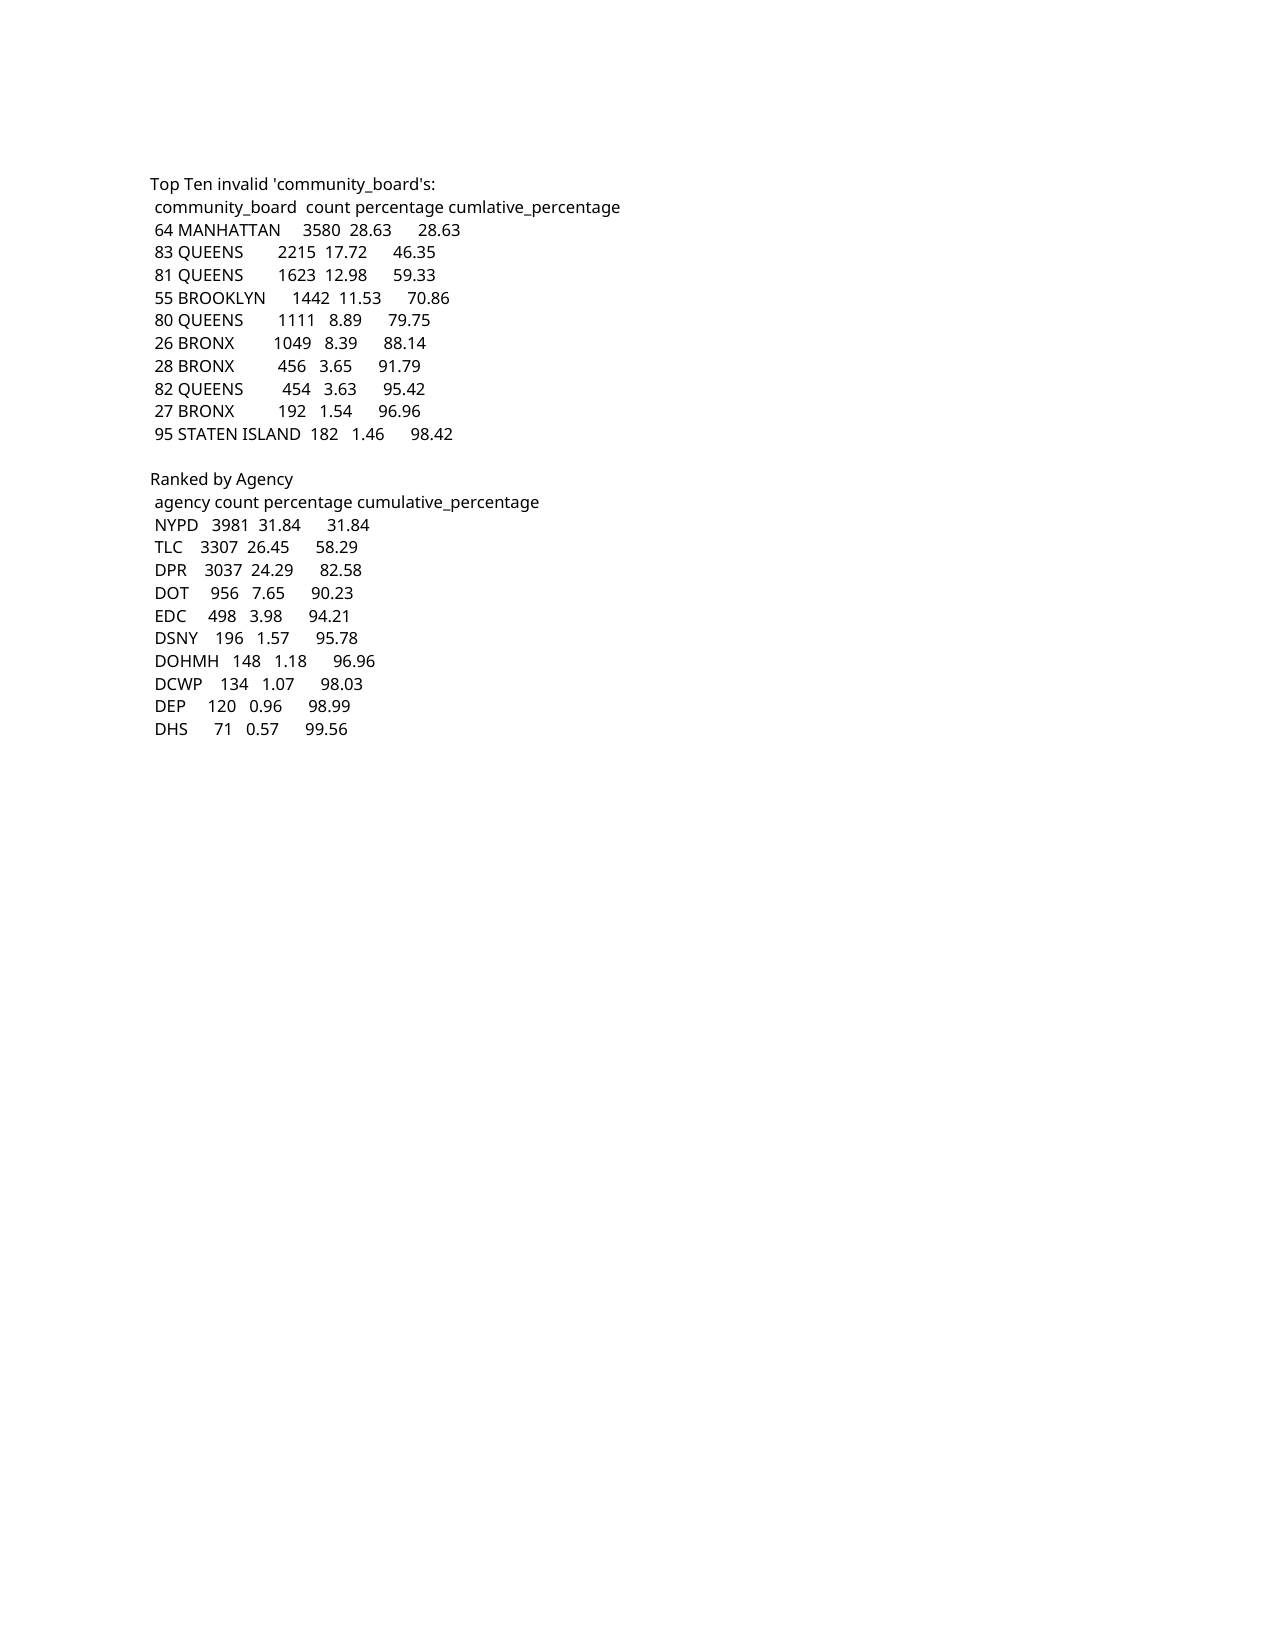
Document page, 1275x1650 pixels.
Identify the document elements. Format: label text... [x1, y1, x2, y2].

text DOT 956 7.65 90.23 [150, 581, 1125, 604]
text NYPD 3981 31.84 31.84 [150, 513, 1125, 536]
text agency count percentage cumulative_percentage [150, 491, 1125, 513]
text Top Ten invalid 'community_board's: [150, 173, 1125, 195]
text 82 QUEENS 454 3.63 95.42 [150, 377, 1125, 400]
text EDC 498 3.98 94.21 [150, 604, 1125, 627]
text 55 BROOKLYN 1442 11.53 70.86 [150, 286, 1125, 309]
text 81 QUEENS 1623 12.98 59.33 [150, 263, 1125, 286]
text 26 BRONX 1049 8.39 88.14 [150, 332, 1125, 354]
text Ranked by Agency [150, 468, 1125, 491]
text TLC 3307 26.45 58.29 [150, 536, 1125, 559]
text DEP 120 0.96 98.99 [150, 695, 1125, 718]
text 28 BRONX 456 3.65 91.79 [150, 354, 1125, 377]
text 95 STATEN ISLAND 182 1.46 98.42 [150, 422, 1125, 445]
text DOHMH 148 1.18 96.96 [150, 649, 1125, 672]
text 27 BRONX 192 1.54 96.96 [150, 400, 1125, 422]
text DCWP 134 1.07 98.03 [150, 672, 1125, 695]
text DPR 3037 24.29 82.58 [150, 559, 1125, 581]
text 80 QUEENS 1111 8.89 79.75 [150, 309, 1125, 332]
text 64 MANHATTAN 3580 28.63 28.63 [150, 218, 1125, 241]
text 83 QUEENS 2215 17.72 46.35 [150, 241, 1125, 263]
text DHS 71 0.57 99.56 [150, 718, 1125, 740]
text community_board count percentage cumlative_percentage [150, 195, 1125, 218]
text DSNY 196 1.57 95.78 [150, 627, 1125, 649]
